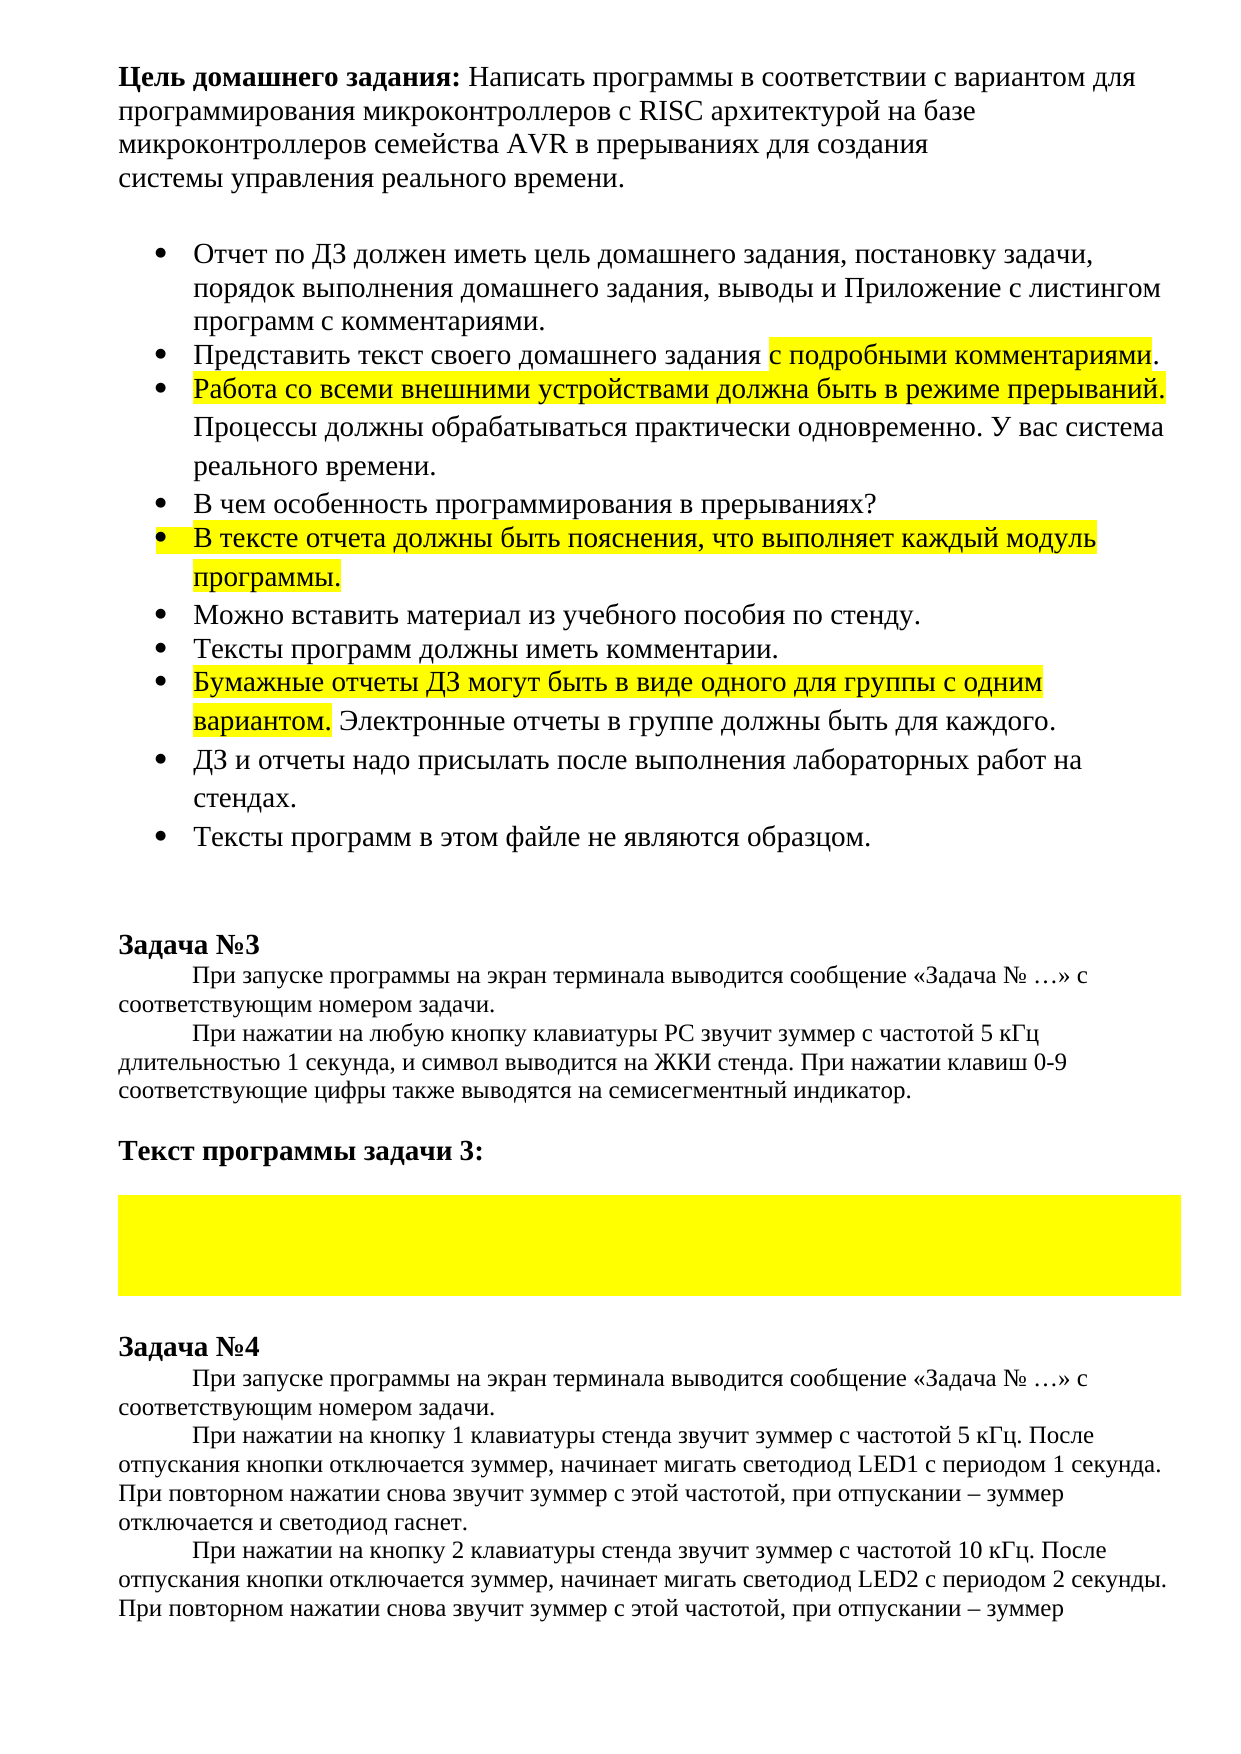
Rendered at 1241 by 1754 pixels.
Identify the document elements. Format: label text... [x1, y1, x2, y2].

list Отчет по ДЗ должен иметь цель домашнего задания, постановку задачи, порядок выполнения домашнего задания, выводы и Приложение с листингом программ с комментариями. [156, 236, 1181, 337]
list Работа со всеми внешними устройствами должна быть в режиме прерываний. Процессы должны обрабатываться практически одновременно. У вас система реального времени. [156, 371, 1181, 481]
list Представить текст своего домашнего задания с подробными комментариями. [156, 337, 769, 371]
text Текст программы задачи 3: [118, 1133, 1181, 1166]
text При нажатии на кнопку 1 клавиатуры стенда звучит зуммер с частотой 5 кГц. После отпускания кнопки отключается зуммер, начинает мигать светодиод LED1 с периодом 1 секунда. При повторном нажатии снова звучит зуммер с этой частотой, при отпускании – зуммер отключается и светодиод гаснет. [118, 1420, 1181, 1535]
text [118, 1535, 1181, 1622]
text Цель домашнего задания: Написать программы в соответствии с вариантом для программирования микроконтроллеров с RISC архитектурой на базе микроконтроллеров семейства AVR в прерываниях для создания [118, 59, 1181, 160]
list Бумажные отчеты ДЗ могут быть в виде одного для группы с одним вариантом. Электронные отчеты в группе должны быть для каждого. [156, 664, 1181, 737]
list Можно вставить материал из учебного пособия по стенду. [156, 597, 1181, 631]
text Задача №3 [118, 927, 1181, 960]
text При запуске программы на экран терминала выводится сообщение «Задача № …» с соответствующим номером задачи. [118, 1363, 1181, 1420]
list ДЗ и отчеты надо присылать после выполнения лабораторных работ на стендах. [156, 742, 1181, 814]
text Задача №4 [118, 1329, 1181, 1363]
list Тексты программ должны иметь комментарии. [156, 631, 1181, 664]
text системы управления реального времени. [118, 160, 1181, 193]
text При нажатии на любую кнопку клавиатуры PC звучит зуммер с частотой 5 кГц длительностью 1 секунда, и символ выводится на ЖКИ стенда. При нажатии клавиш 0-9 соответствующие цифры также выводятся на семисегментный индикатор. [118, 1018, 1181, 1104]
text При запуске программы на экран терминала выводится сообщение «Задача № …» с соответствующим номером задачи. [118, 960, 1181, 1018]
list В чем особенность программирования в прерываниях? [156, 486, 1181, 520]
list Тексты программ в этом файле не являются образцом. [156, 819, 1181, 853]
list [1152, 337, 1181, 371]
list В тексте отчета должны быть пояснения, что выполняет каждый модуль программы. [156, 520, 1181, 592]
